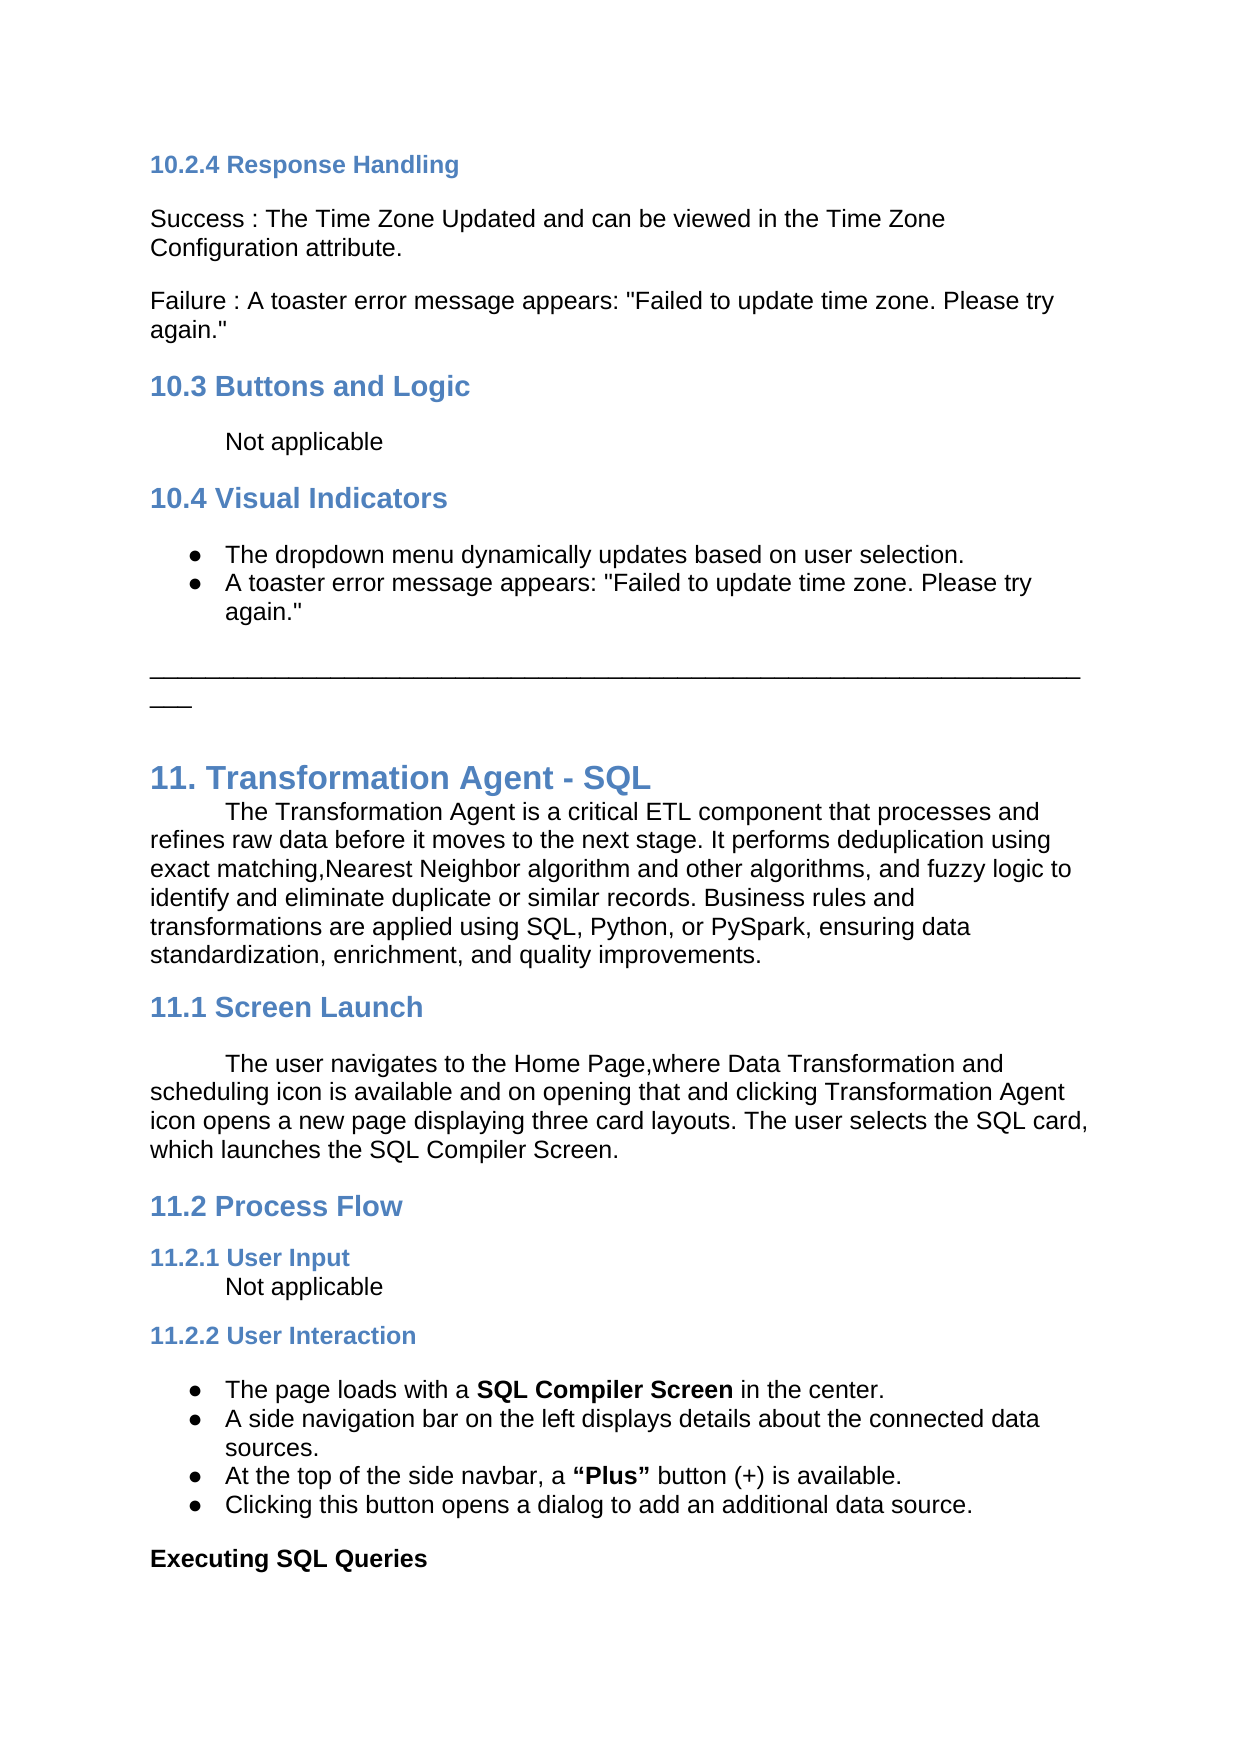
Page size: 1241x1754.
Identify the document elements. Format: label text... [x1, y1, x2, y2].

subtitle 10.4 Visual Indicators [150, 481, 1090, 514]
list At the top of the side navbar, a “Plus” button (+) is available. [187, 1461, 1090, 1490]
list A toaster error message appears: "Failed to update time zone. Please try again." [187, 568, 1090, 626]
subtitle 11.2.1 User Input [150, 1243, 1090, 1272]
list The dropdown menu dynamically updates based on user selection. [187, 539, 1090, 568]
text Not applicable [150, 427, 1090, 456]
subtitle 11.2 Process Flow [150, 1189, 1090, 1222]
list Clicking this button opens a dialog to add an additional data source. [187, 1490, 1090, 1519]
list The page loads with a SQL Compiler Screen in the center. [187, 1375, 1090, 1404]
subtitle 11.2.2 User Interaction [150, 1321, 1090, 1350]
subtitle 10.3 Buttons and Logic [150, 369, 1090, 402]
text ______________________________________________________________________ [150, 651, 1090, 708]
list A side navigation bar on the left displays details about the connected data sources. [187, 1404, 1090, 1461]
text The Transformation Agent is a critical ETL component that processes and refines raw data before it moves to the next stage. It performs deduplication using exact matching,Nearest Neighbor algorithm and other algorithms, and fuzzy logic to identify and eliminate duplicate or similar records. Business rules and transformations are applied using SQL, Python, or PySpark, ensuring data standardization, enrichment, and quality improvements. [150, 797, 1090, 969]
text Not applicable [150, 1272, 1090, 1301]
text The user navigates to the Home Page,where Data Transformation and scheduling icon is available and on opening that and clicking Transformation Agent icon opens a new page displaying three card layouts. The user selects the SQL card, which launches the SQL Compiler Screen. [150, 1049, 1090, 1164]
subtitle 11.1 Screen Launch [150, 990, 1090, 1024]
subtitle 10.2.4 Response Handling [150, 150, 1090, 179]
text Failure : A toaster error message appears: "Failed to update time zone. Please try again." [150, 286, 1090, 344]
text Success : The Time Zone Updated and can be viewed in the Time Zone Configuration attribute. [150, 204, 1090, 261]
subtitle 11. Transformation Agent - SQL [150, 758, 1090, 797]
text Executing SQL Queries [150, 1544, 1090, 1573]
